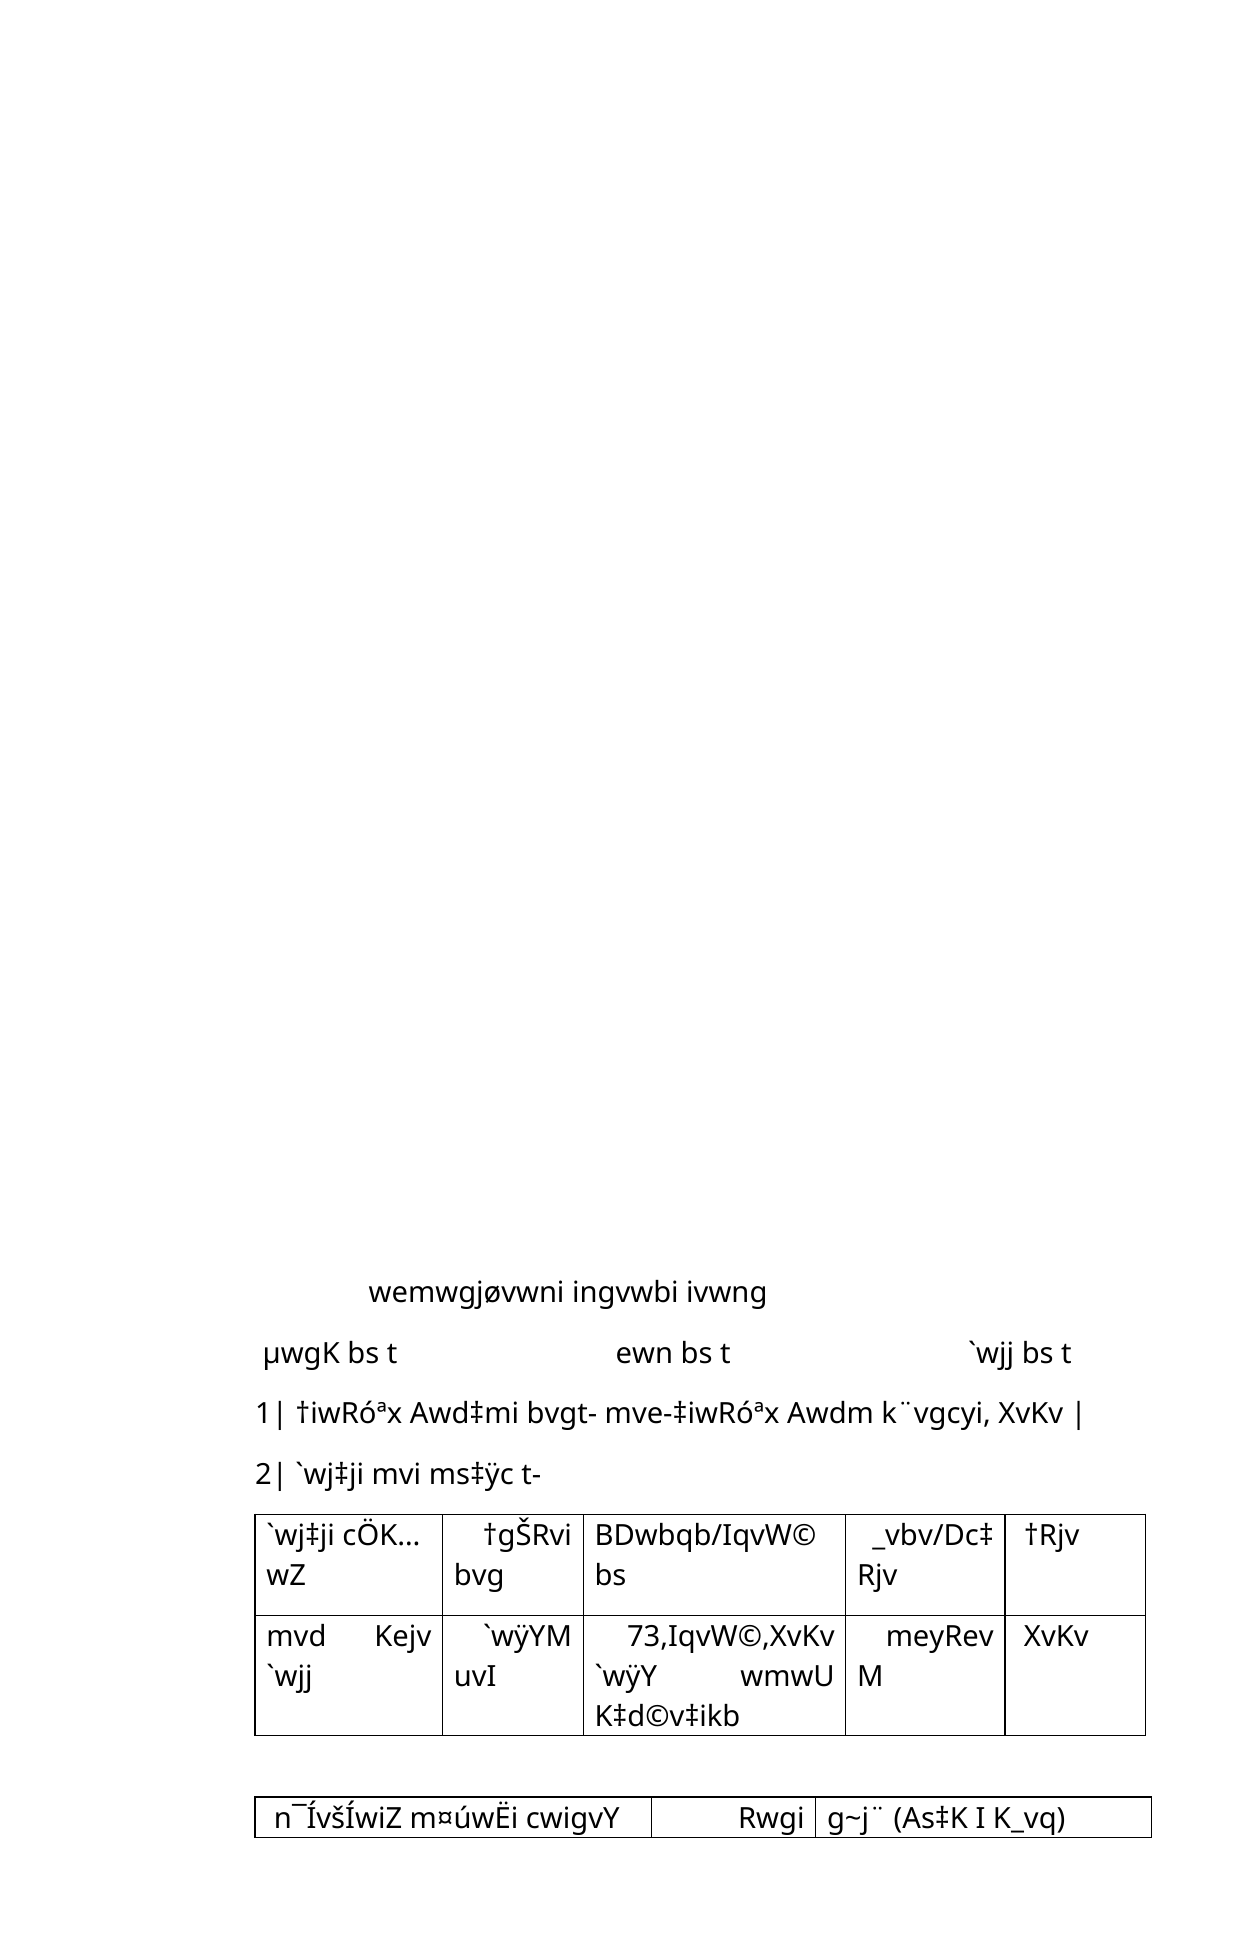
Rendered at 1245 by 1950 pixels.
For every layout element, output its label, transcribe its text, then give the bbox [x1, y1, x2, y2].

table_header †Rjv [1006, 1515, 1145, 1615]
text 1| †iwRóªx Awd‡mi bvgt- mve-‡iwRóªx Awdm k¨vgcyi, XvKv | [255, 1392, 1140, 1432]
table_cell mvd Kejv `wjj [256, 1616, 442, 1735]
table_header Rwgi ‡kÖYx [652, 1798, 815, 1837]
table_header _vbv/Dc‡Rjv [846, 1515, 1004, 1615]
table_header g~j¨ (As‡K I K_vq) [816, 1798, 1151, 1837]
table_header n¯ÍvšÍwiZ m¤úwËi cwigvY [256, 1798, 651, 1837]
table_cell `wÿYMuvI [443, 1616, 583, 1735]
table_header BDwbqb/IqvW© bs [584, 1515, 845, 1615]
table_header `wj‡ji cÖK…wZ [256, 1515, 442, 1615]
table_cell XvKv [1006, 1616, 1145, 1735]
text wemwgjøvwni ingvwbi ivwng [255, 1271, 1140, 1311]
table_header †gŠRvi bvg [443, 1515, 583, 1615]
table_cell meyRevM [846, 1616, 1004, 1735]
text µwgK bs t ewn bs t `wjj bs t [255, 1332, 1140, 1372]
table_cell 73,IqvW©,XvKv `wÿY wmwU K‡d©v‡ikb [584, 1616, 845, 1735]
text 2| `wj‡ji mvi ms‡ÿc t- [255, 1453, 1140, 1493]
